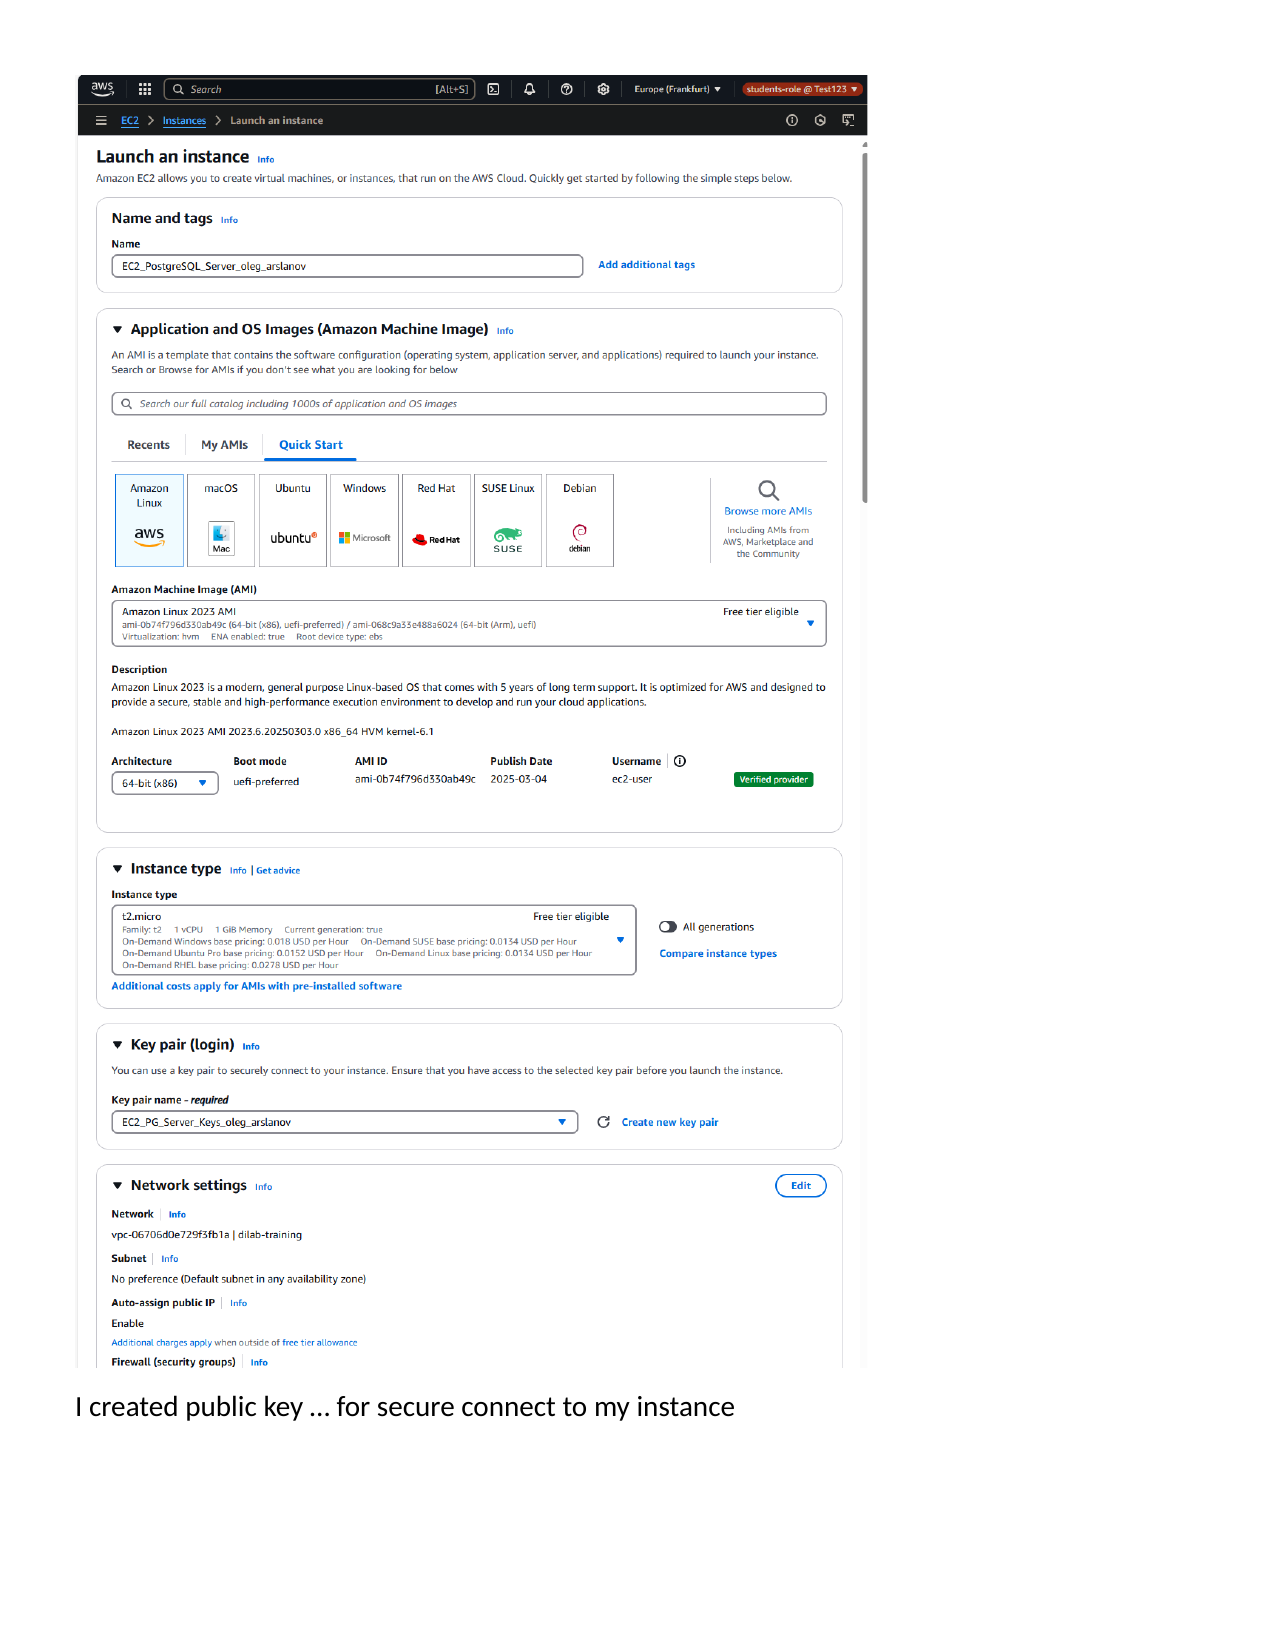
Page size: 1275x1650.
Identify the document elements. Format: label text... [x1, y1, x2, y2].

text I created public key … for secure connect to my instance [75, 1388, 1200, 1424]
picture [75, 75, 868, 1368]
